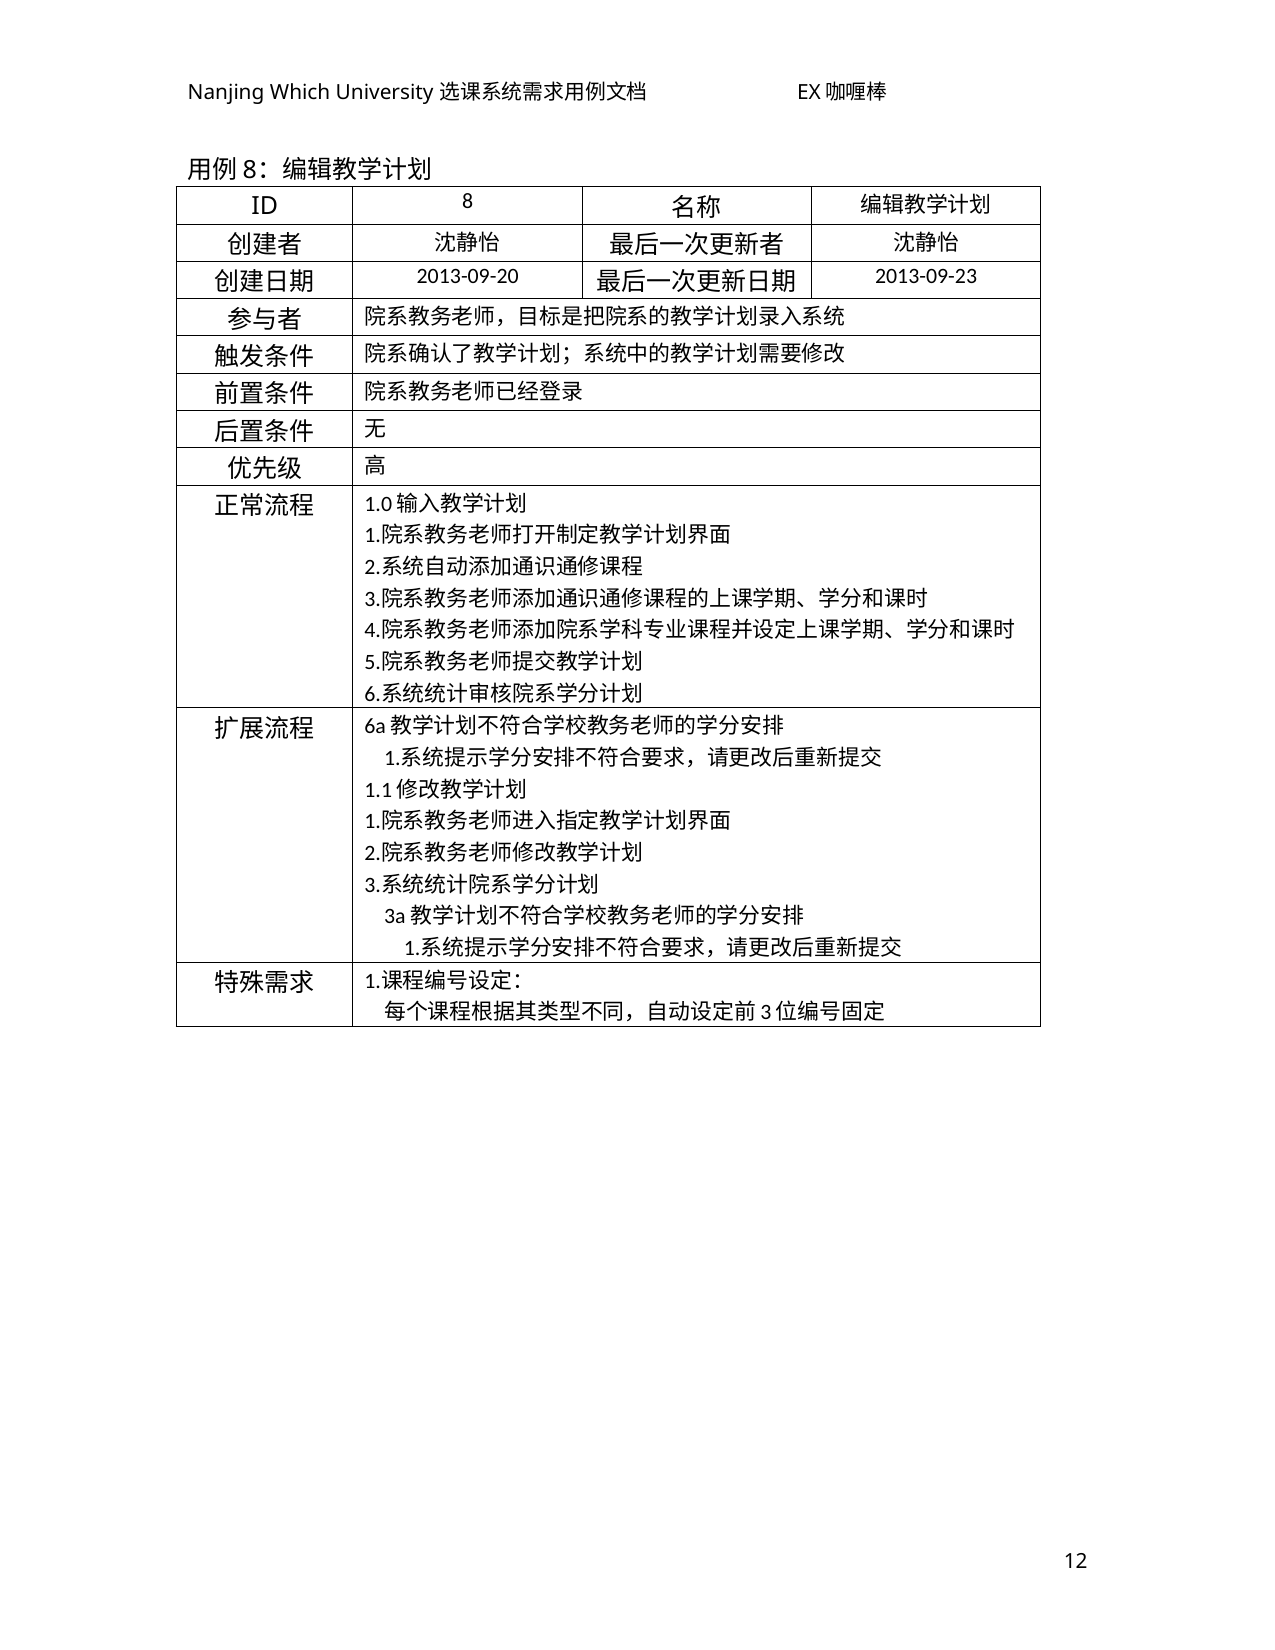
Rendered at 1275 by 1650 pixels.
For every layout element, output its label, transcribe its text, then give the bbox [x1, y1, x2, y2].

table_cell 创建日期 [177, 262, 352, 298]
table_cell 特殊需求 [177, 963, 352, 1026]
table_cell 无 [353, 411, 1040, 447]
table_cell 6a教学计划不符合学校教务老师的学分安排 1.系统提示学分安排不符合要求，请更改后重新提交 1.1修改教学计划 1.院系教务老师进入指定教学计划界面 2.院系教务老师修改教学计划 3.系统统计院系学分计划 3a 教学计划不符合学校教务老师的学分安排 1.系统提示学分安排不符合要求，请更改后重新提交 [353, 708, 1040, 962]
table_cell 院系确认了教学计划；系统中的教学计划需要修改 [353, 336, 1040, 373]
table_cell 扩展流程 [177, 708, 352, 962]
text 用例8：编辑教学计划 [187, 150, 1087, 186]
table_cell 前置条件 [177, 374, 352, 410]
table_cell 院系教务老师，目标是把院系的教学计划录入系统 [353, 299, 1040, 335]
table_header ID [177, 187, 352, 223]
table_header 8 [353, 187, 582, 223]
table_cell 最后一次更新日期 [583, 262, 811, 298]
table_header 编辑教学计划 [812, 187, 1040, 223]
table_cell 正常流程 [177, 486, 352, 707]
table_header 名称 [583, 187, 811, 223]
table_cell 高 [353, 448, 1040, 484]
table_cell 1.0输入教学计划 1.院系教务老师打开制定教学计划界面 2.系统自动添加通识通修课程 3.院系教务老师添加通识通修课程的上课学期、学分和课时 4.院系教务老师添加院系学科专业课程并设定上课学期、学分和课时 5.院系教务老师提交教学计划 6.系统统计审核院系学分计划 [353, 486, 1040, 707]
table_cell 沈静怡 [353, 225, 582, 261]
table_cell 后置条件 [177, 411, 352, 447]
table_cell 2013-09-23 [812, 262, 1040, 298]
table_cell 参与者 [177, 299, 352, 335]
table_cell 2013-09-20 [353, 262, 582, 298]
table_cell 沈静怡 [812, 225, 1040, 261]
table_cell 1.课程编号设定： 每个课程根据其类型不同，自动设定前3位编号固定 [353, 963, 1040, 1026]
table_cell 最后一次更新者 [583, 225, 811, 261]
table_cell 优先级 [177, 448, 352, 484]
table_cell 触发条件 [177, 336, 352, 373]
table_cell 创建者 [177, 225, 352, 261]
table_cell 院系教务老师已经登录 [353, 374, 1040, 410]
